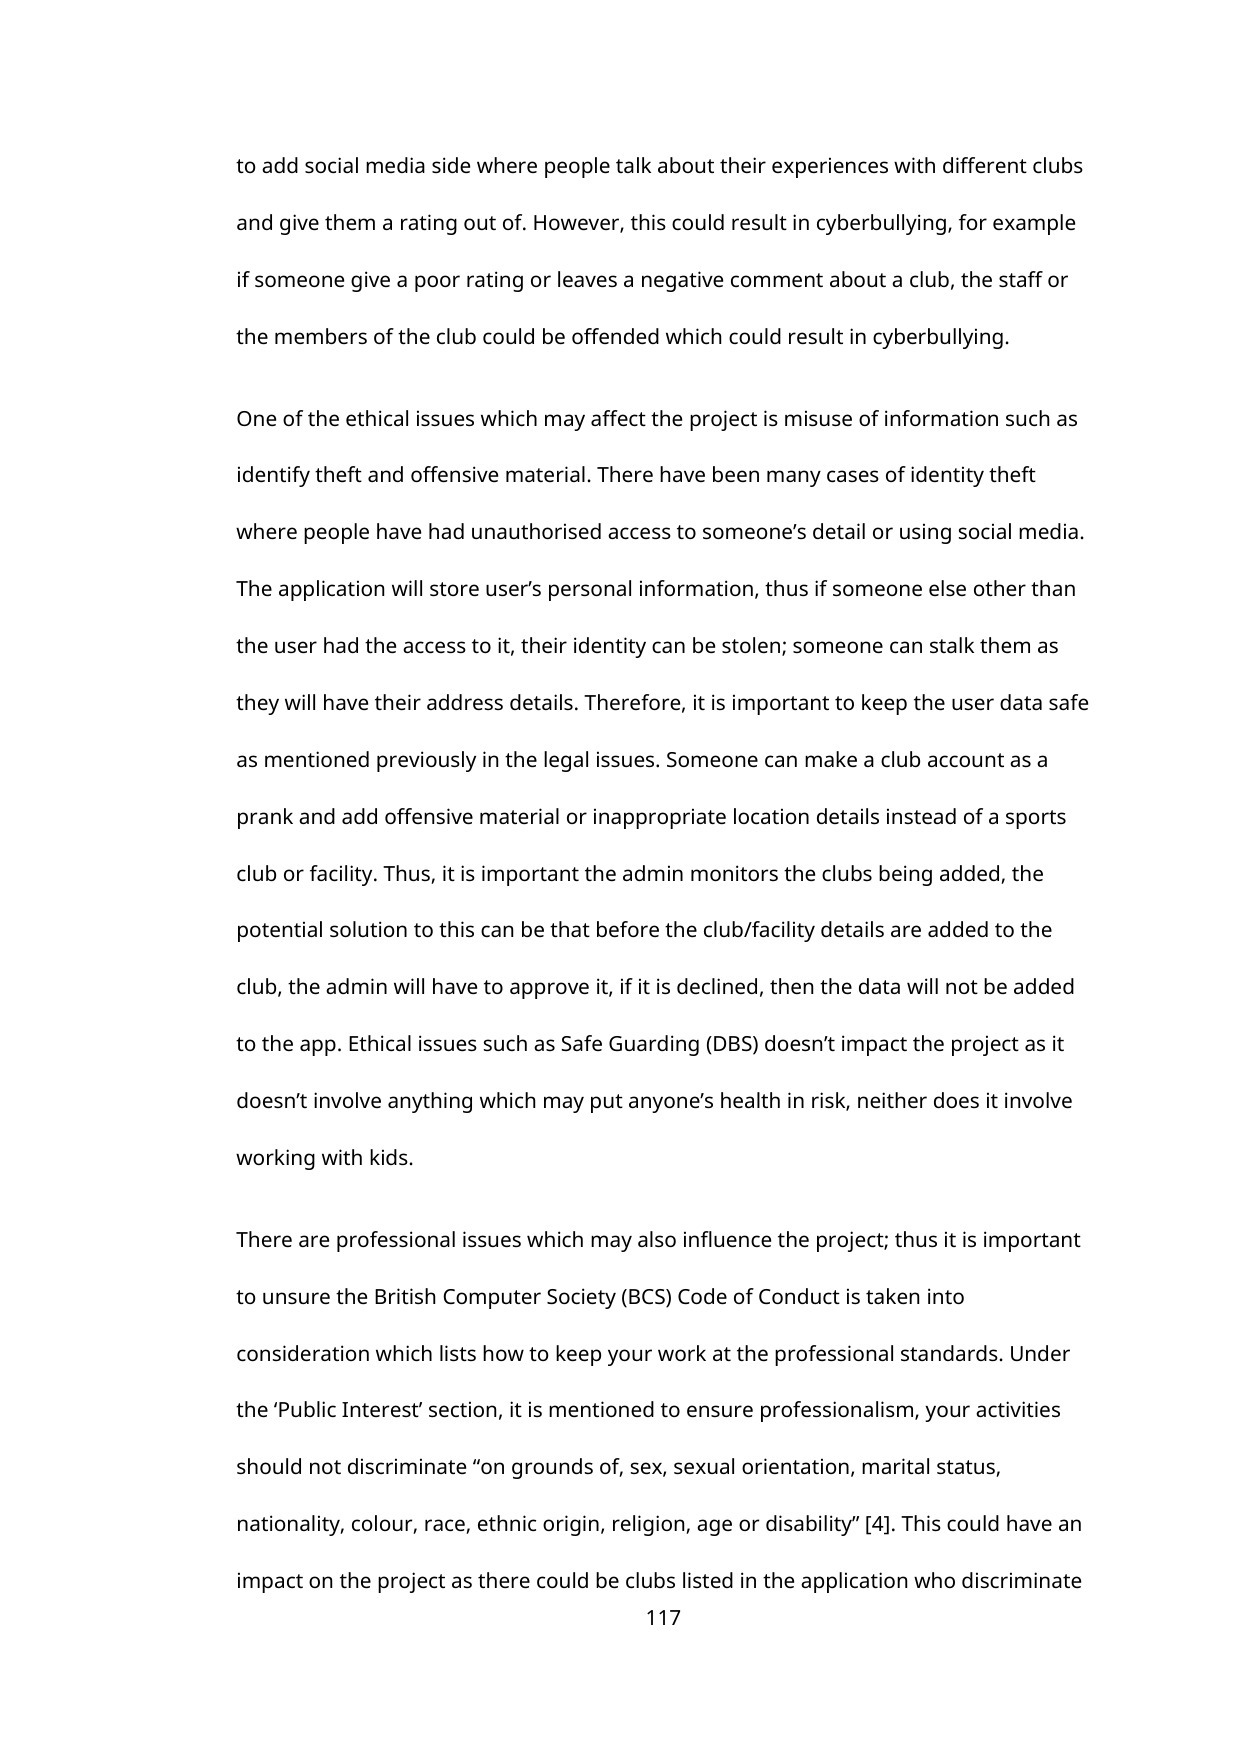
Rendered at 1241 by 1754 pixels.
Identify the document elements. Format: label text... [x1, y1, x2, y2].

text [236, 1225, 1090, 1595]
text One of the ethical issues which may affect the project is misuse of information such as identify theft and offensive material. There have been many cases of identity theft where people have had unauthorised access to someone’s detail or using social media. The application will store user’s personal information, thus if someone else other than the user had the access to it, their identity can be stolen; someone can stalk them as they will have their address details. Therefore, it is important to keep the user data safe as mentioned previously in the legal issues. Someone can make a club account as a prank and add offensive material or inappropriate location details instead of a sports club or facility. Thus, it is important the admin monitors the clubs being added, the potential solution to this can be that before the club/facility details are added to the club, the admin will have to approve it, if it is declined, then the data will not be added to the app. Ethical issues such as Safe Guarding (DBS) doesn’t impact the project as it doesn’t involve anything which may put anyone’s health in risk, neither does it involve working with kids. [236, 404, 1090, 1172]
